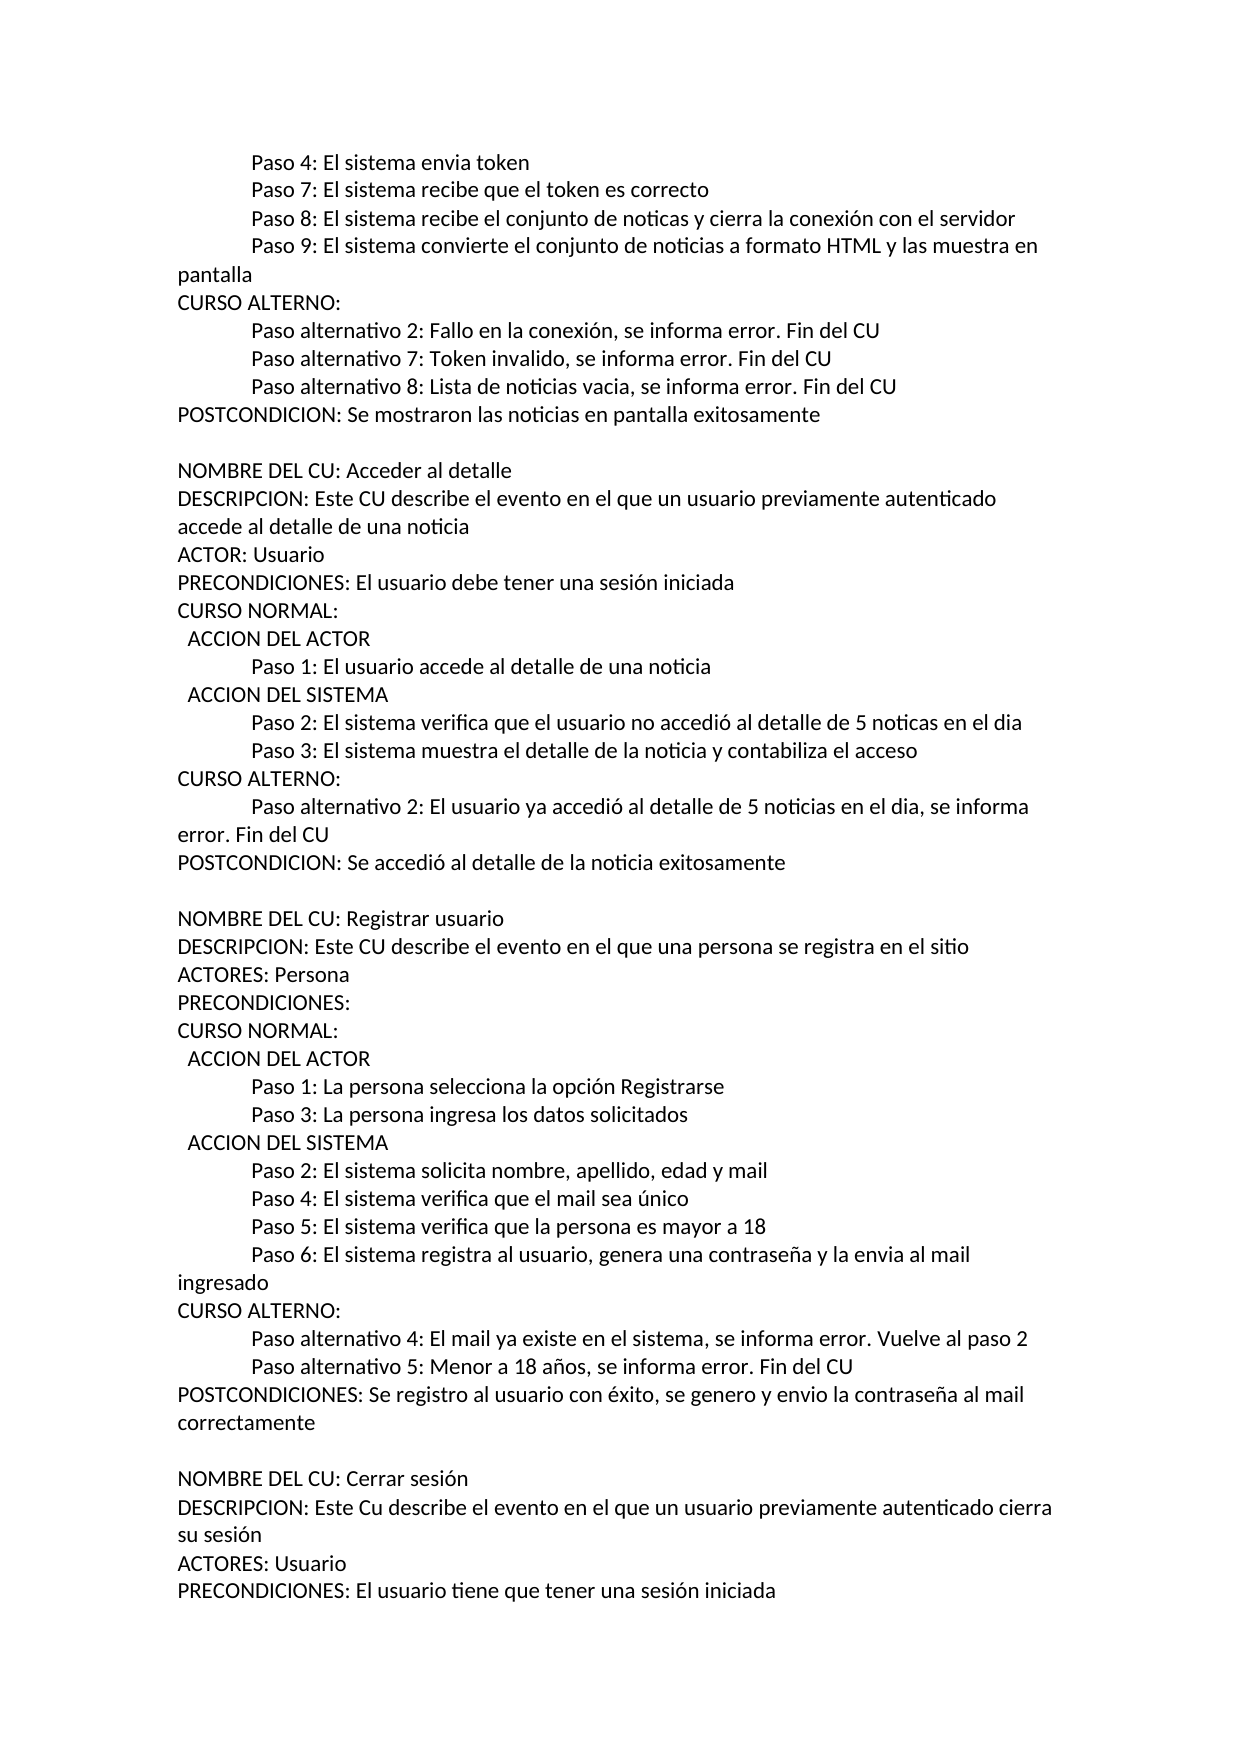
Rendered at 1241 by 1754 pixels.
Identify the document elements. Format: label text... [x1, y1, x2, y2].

text PRECONDICIONES: El usuario debe tener una sesión iniciada [177, 568, 1063, 596]
text DESCRIPCION: Este CU describe el evento en el que una persona se registra en el sitio [177, 932, 1063, 960]
text ACCION DEL SISTEMA [177, 1128, 1063, 1156]
text Paso alternativo 2: Fallo en la conexión, se informa error. Fin del CU [177, 316, 1063, 344]
text PRECONDICIONES: [177, 988, 1063, 1016]
text PRECONDICIONES: El usuario tiene que tener una sesión iniciada [177, 1577, 1063, 1605]
text Paso alternativo 5: Menor a 18 años, se informa error. Fin del CU [177, 1352, 1063, 1381]
text ACCION DEL SISTEMA [177, 680, 1063, 708]
text CURSO NORMAL: ACCION DEL ACTOR [177, 1016, 1063, 1072]
text DESCRIPCION: Este Cu describe el evento en el que un usuario previamente autenticado cierra su sesión [177, 1493, 1063, 1549]
text POSTCONDICION: Se accedió al detalle de la noticia exitosamente [177, 848, 1063, 876]
text Paso alternativo 2: El usuario ya accedió al detalle de 5 noticias en el dia, se informa error. Fin del CU [177, 792, 1063, 848]
text CURSO NORMAL: ACCION DEL ACTOR [177, 596, 1063, 652]
text Paso 6: El sistema registra al usuario, genera una contraseña y la envia al mail ingresado [177, 1240, 1063, 1296]
text Paso 3: El sistema muestra el detalle de la noticia y contabiliza el acceso [177, 736, 1063, 764]
text Paso 7: El sistema recibe que el token es correcto [177, 176, 1063, 204]
text ACTOR: Usuario [177, 540, 1063, 568]
text CURSO ALTERNO: [177, 1296, 1063, 1324]
text Paso 8: El sistema recibe el conjunto de noticas y cierra la conexión con el servidor [177, 204, 1063, 232]
text Paso alternativo 4: El mail ya existe en el sistema, se informa error. Vuelve al paso 2 [177, 1324, 1063, 1352]
text Paso 5: El sistema verifica que la persona es mayor a 18 [177, 1212, 1063, 1240]
text Paso 4: El sistema verifica que el mail sea único [177, 1184, 1063, 1212]
text POSTCONDICION: Se mostraron las noticias en pantalla exitosamente [177, 400, 1063, 428]
text CURSO ALTERNO: [177, 288, 1063, 316]
text DESCRIPCION: Este CU describe el evento en el que un usuario previamente autenticado accede al detalle de una noticia [177, 484, 1063, 540]
text Paso 3: La persona ingresa los datos solicitados [177, 1100, 1063, 1128]
text NOMBRE DEL CU: Acceder al detalle [177, 456, 1063, 484]
text NOMBRE DEL CU: Registrar usuario [177, 904, 1063, 932]
text CURSO ALTERNO: [177, 764, 1063, 792]
text Paso 9: El sistema convierte el conjunto de noticias a formato HTML y las muestra en pantalla [177, 232, 1063, 288]
text POSTCONDICIONES: Se registro al usuario con éxito, se genero y envio la contraseña al mail correctamente [177, 1381, 1063, 1437]
text Paso 2: El sistema verifica que el usuario no accedió al detalle de 5 noticas en el dia [177, 708, 1063, 736]
text ACTORES: Usuario [177, 1549, 1063, 1577]
text Paso 1: La persona selecciona la opción Registrarse [177, 1072, 1063, 1100]
text Paso alternativo 7: Token invalido, se informa error. Fin del CU [177, 344, 1063, 372]
text ACTORES: Persona [177, 960, 1063, 988]
text Paso 4: El sistema envia token [177, 148, 1063, 176]
text Paso 2: El sistema solicita nombre, apellido, edad y mail [177, 1156, 1063, 1184]
text NOMBRE DEL CU: Cerrar sesión [177, 1464, 1063, 1493]
text Paso alternativo 8: Lista de noticias vacia, se informa error. Fin del CU [177, 372, 1063, 400]
text Paso 1: El usuario accede al detalle de una noticia [177, 652, 1063, 680]
